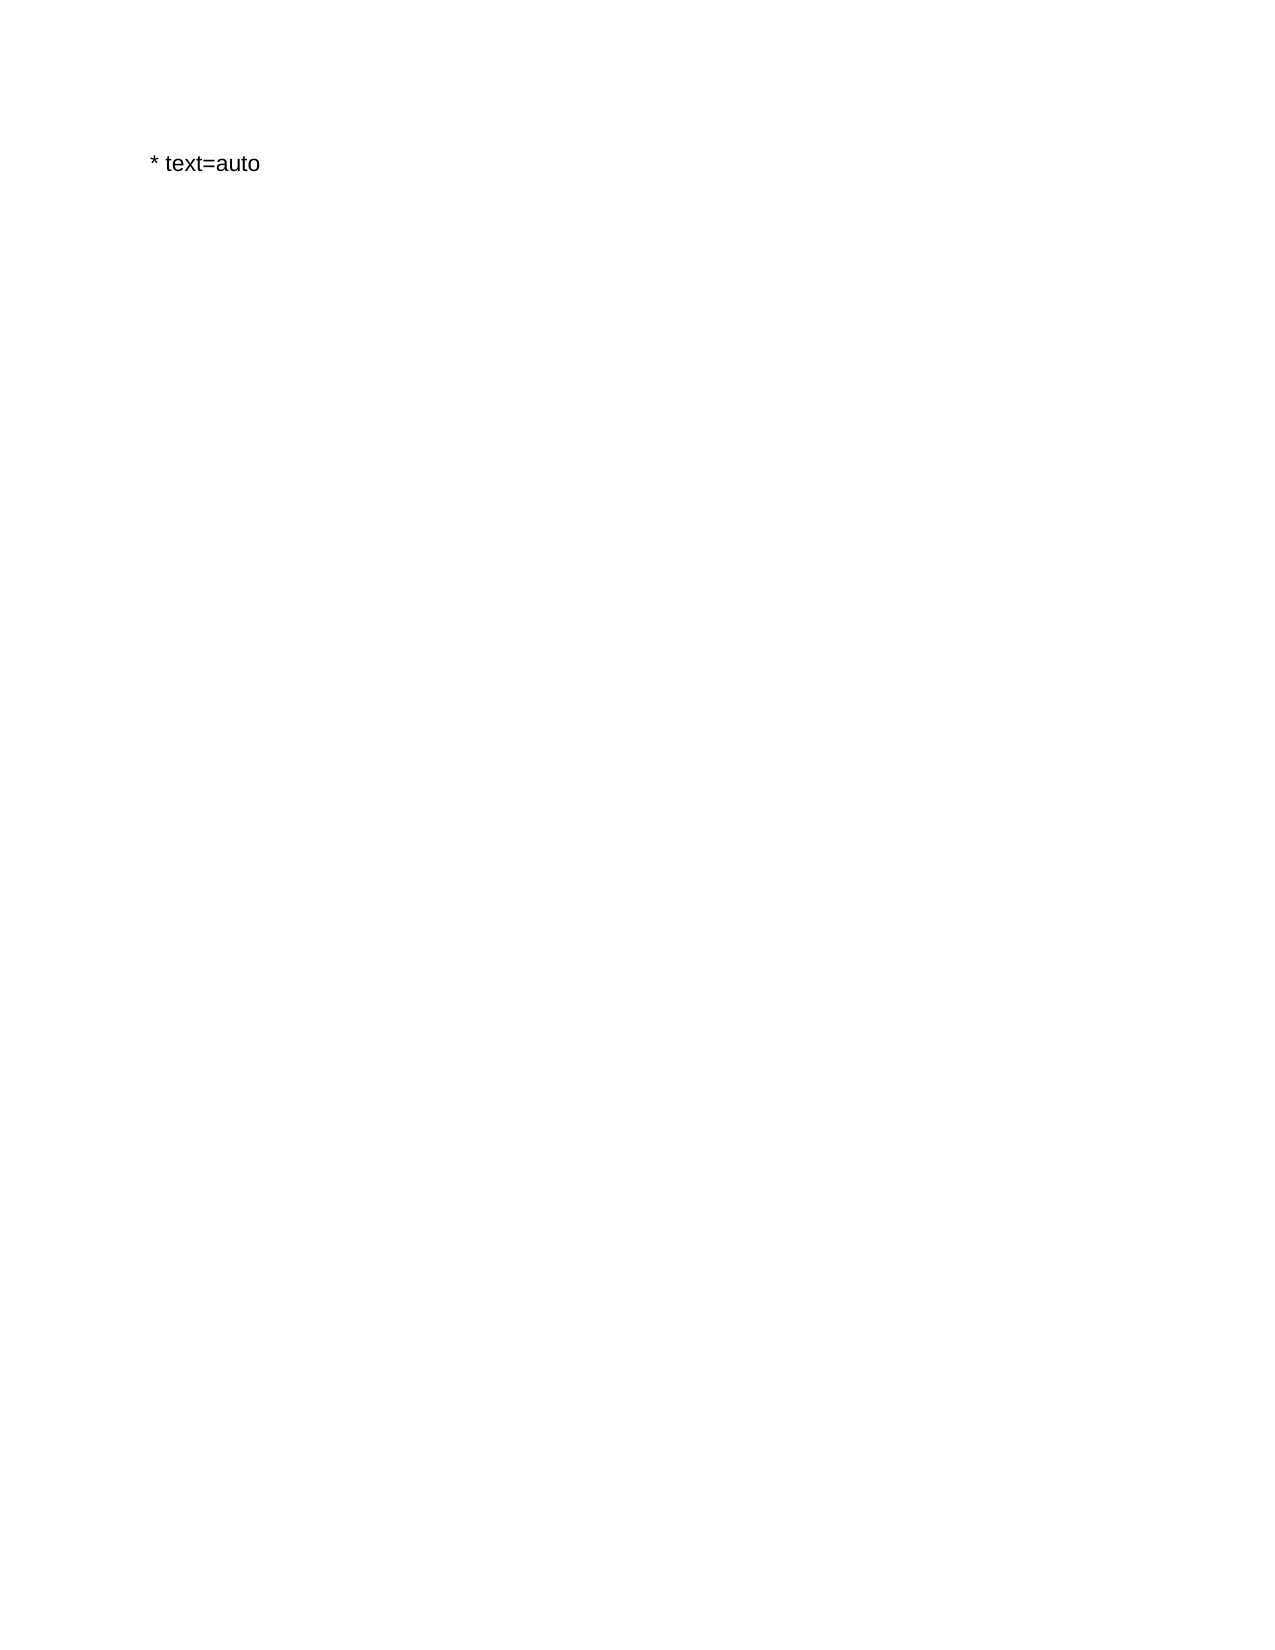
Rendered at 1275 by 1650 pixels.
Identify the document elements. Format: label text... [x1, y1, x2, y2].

text * text=auto [150, 150, 1125, 176]
